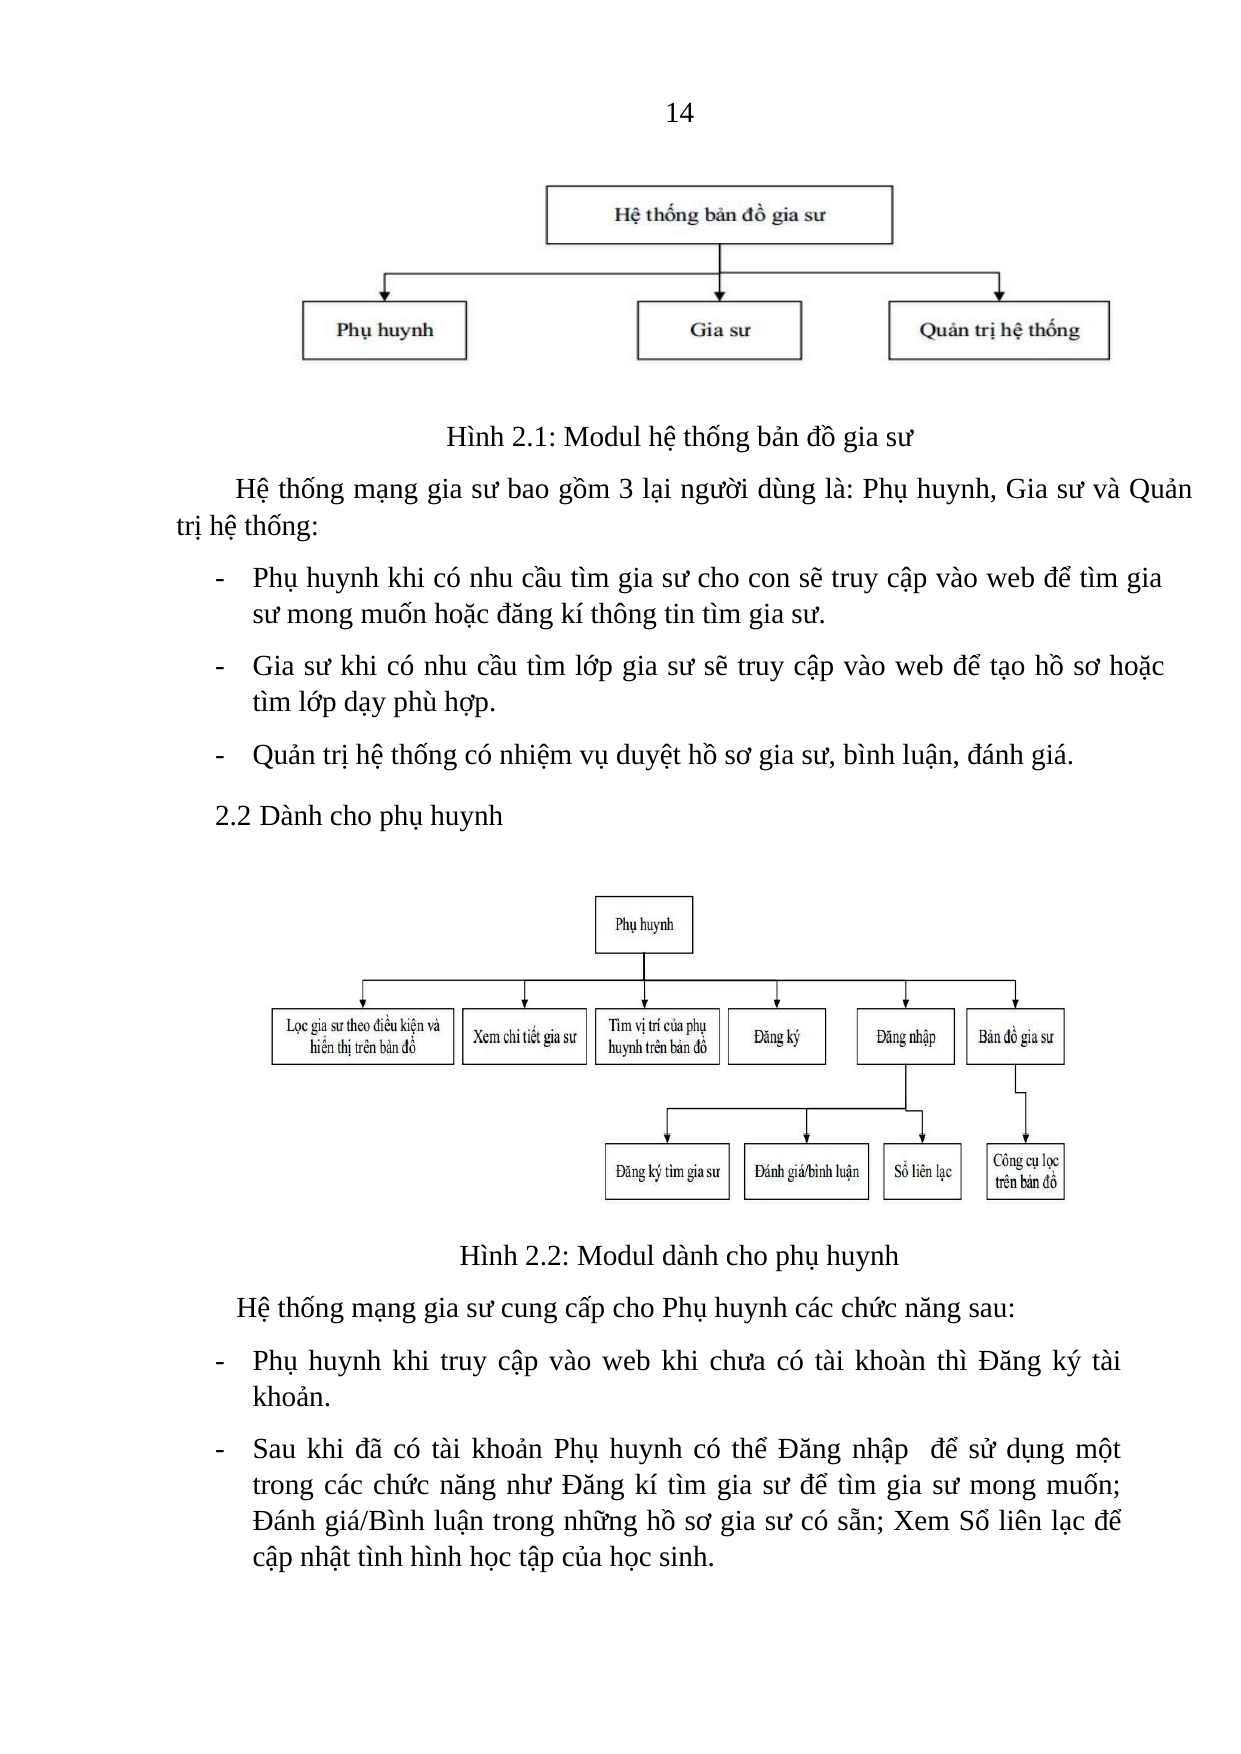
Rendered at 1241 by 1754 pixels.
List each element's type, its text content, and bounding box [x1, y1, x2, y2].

list Phụ huynh khi truy cập vào web khi chưa có tài khoàn thì Đăng ký tài khoản. [215, 1343, 1123, 1412]
list Phụ huynh khi có nhu cầu tìm gia sư cho con sẽ truy cập vào web để tìm gia sư mong muốn hoặc đăng kí thông tin tìm gia sư. [215, 560, 1165, 630]
subtitle Hình 2.1: Modul hệ thống bản đồ gia sư [238, 419, 1121, 453]
picture [243, 167, 1219, 408]
list Gia sư khi có nhu cầu tìm lớp gia sư sẽ truy cập vào web để tạo hồ sơ hoặc tìm lớp dạy phù hợp. [215, 648, 1165, 718]
picture [243, 859, 1106, 1227]
text Hệ thống mạng gia sư cung cấp cho Phụ huynh các chức năng sau: [236, 1290, 1218, 1324]
text Hệ thống mạng gia sư bao gồm 3 lại người dùng là: Phụ huynh, Gia sư và Quản trị hệ thống: [176, 472, 1194, 541]
subtitle Hình 2.2: Modul dành cho phụ huynh [238, 1238, 1121, 1272]
list Quản trị hệ thống có nhiệm vụ duyệt hồ sơ gia sư, bình luận, đánh giá. [215, 737, 1165, 770]
text 2.2 Dành cho phụ huynh [202, 798, 1121, 832]
list Sau khi đã có tài khoản Phụ huynh có thể Đăng nhập để sử dụng một trong các chức năng như Đăng kí tìm gia sư để tìm gia sư mong muốn; Đánh giá/Bình luận trong những hồ sơ gia sư có sẵn; Xem Sổ liên lạc để cập nhật tình hình học tập của học sinh. [215, 1431, 1123, 1573]
